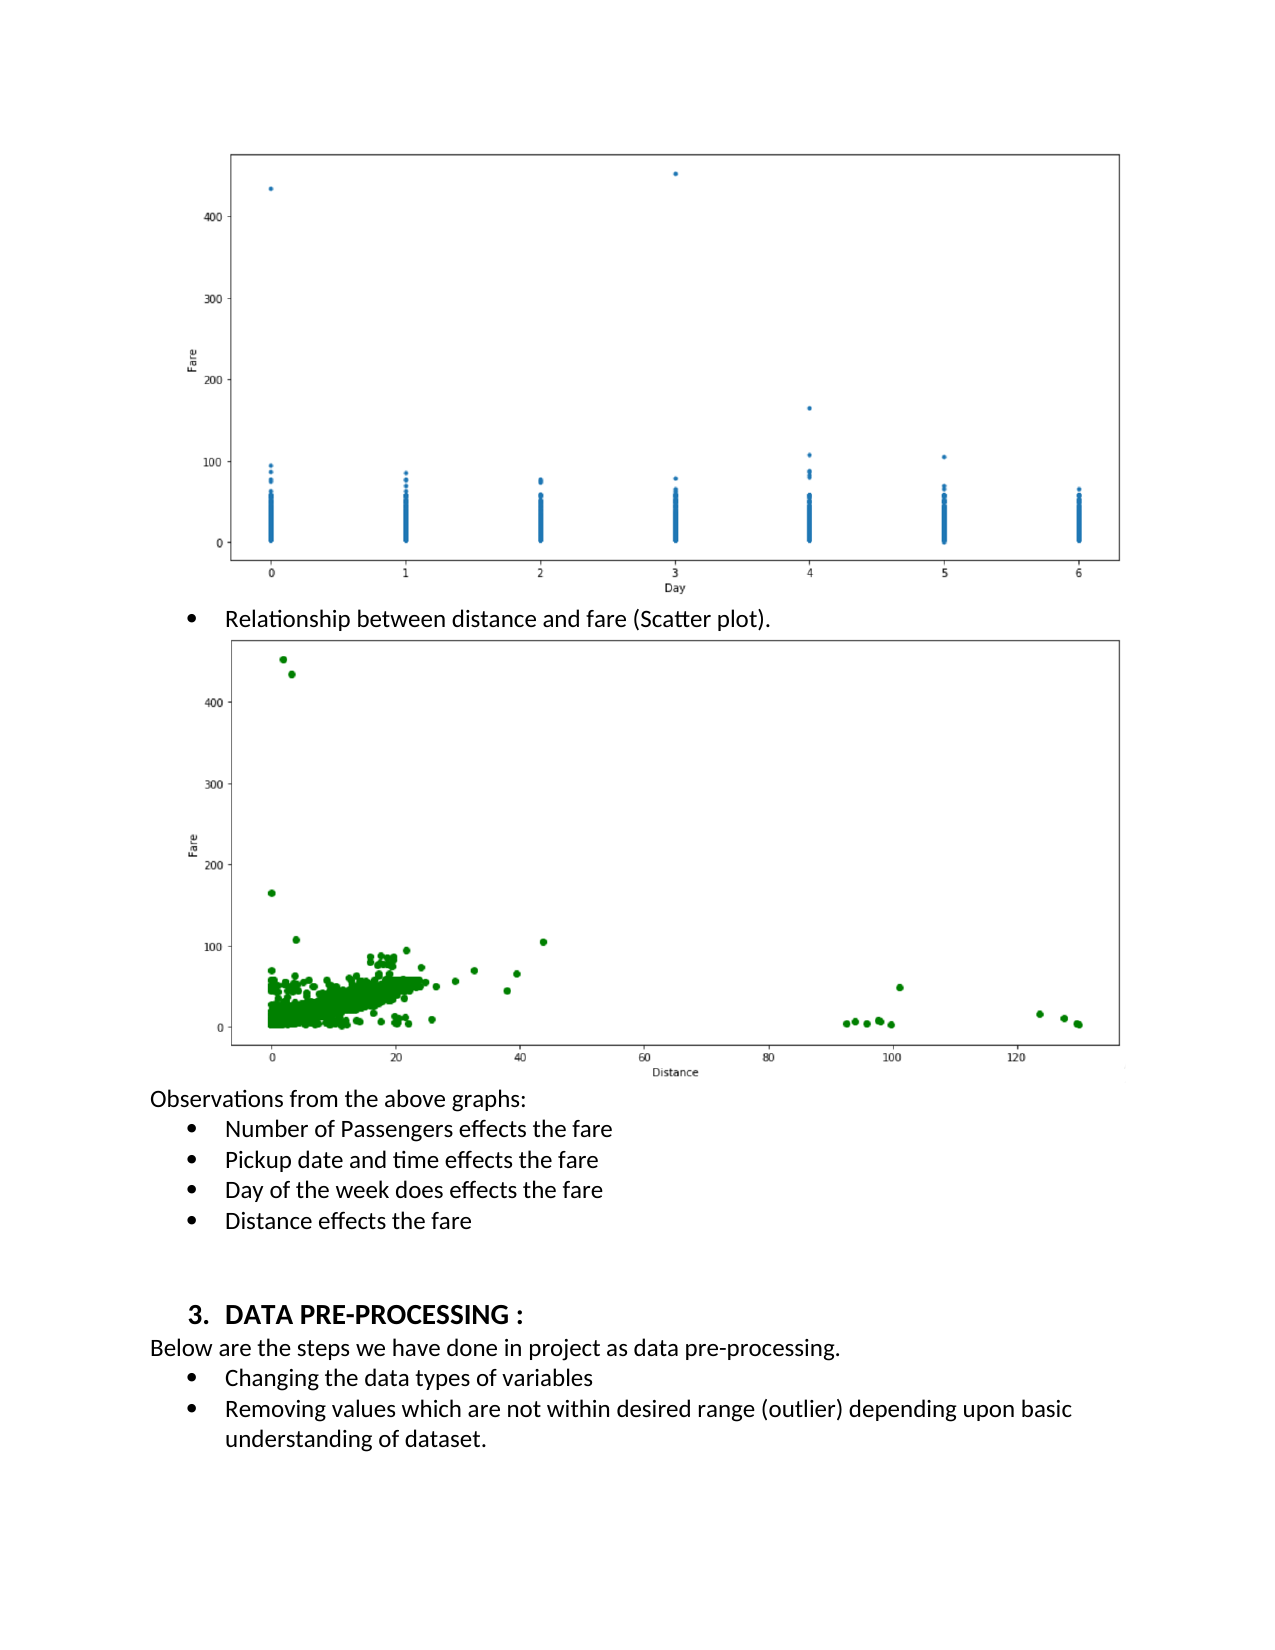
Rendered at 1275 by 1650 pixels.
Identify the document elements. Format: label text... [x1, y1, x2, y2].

list Distance effects the fare [187, 1205, 1125, 1235]
picture [150, 150, 1125, 604]
list Number of Passengers effects the fare [187, 1113, 1125, 1144]
list DATA PRE-PROCESSING : [187, 1296, 1125, 1332]
text Below are the steps we have done in project as data pre-processing. [150, 1332, 1125, 1363]
picture [150, 634, 1125, 1083]
list Changing the data types of variables [187, 1363, 1125, 1393]
list Day of the week does effects the fare [187, 1174, 1125, 1205]
text Observations from the above graphs: [150, 1083, 1125, 1113]
list Relationship between distance and fare (Scatter plot). [187, 604, 1125, 634]
list Pickup date and time effects the fare [187, 1144, 1125, 1174]
list Removing values which are not within desired range (outlier) depending upon basic understanding of dataset. [187, 1393, 1125, 1454]
